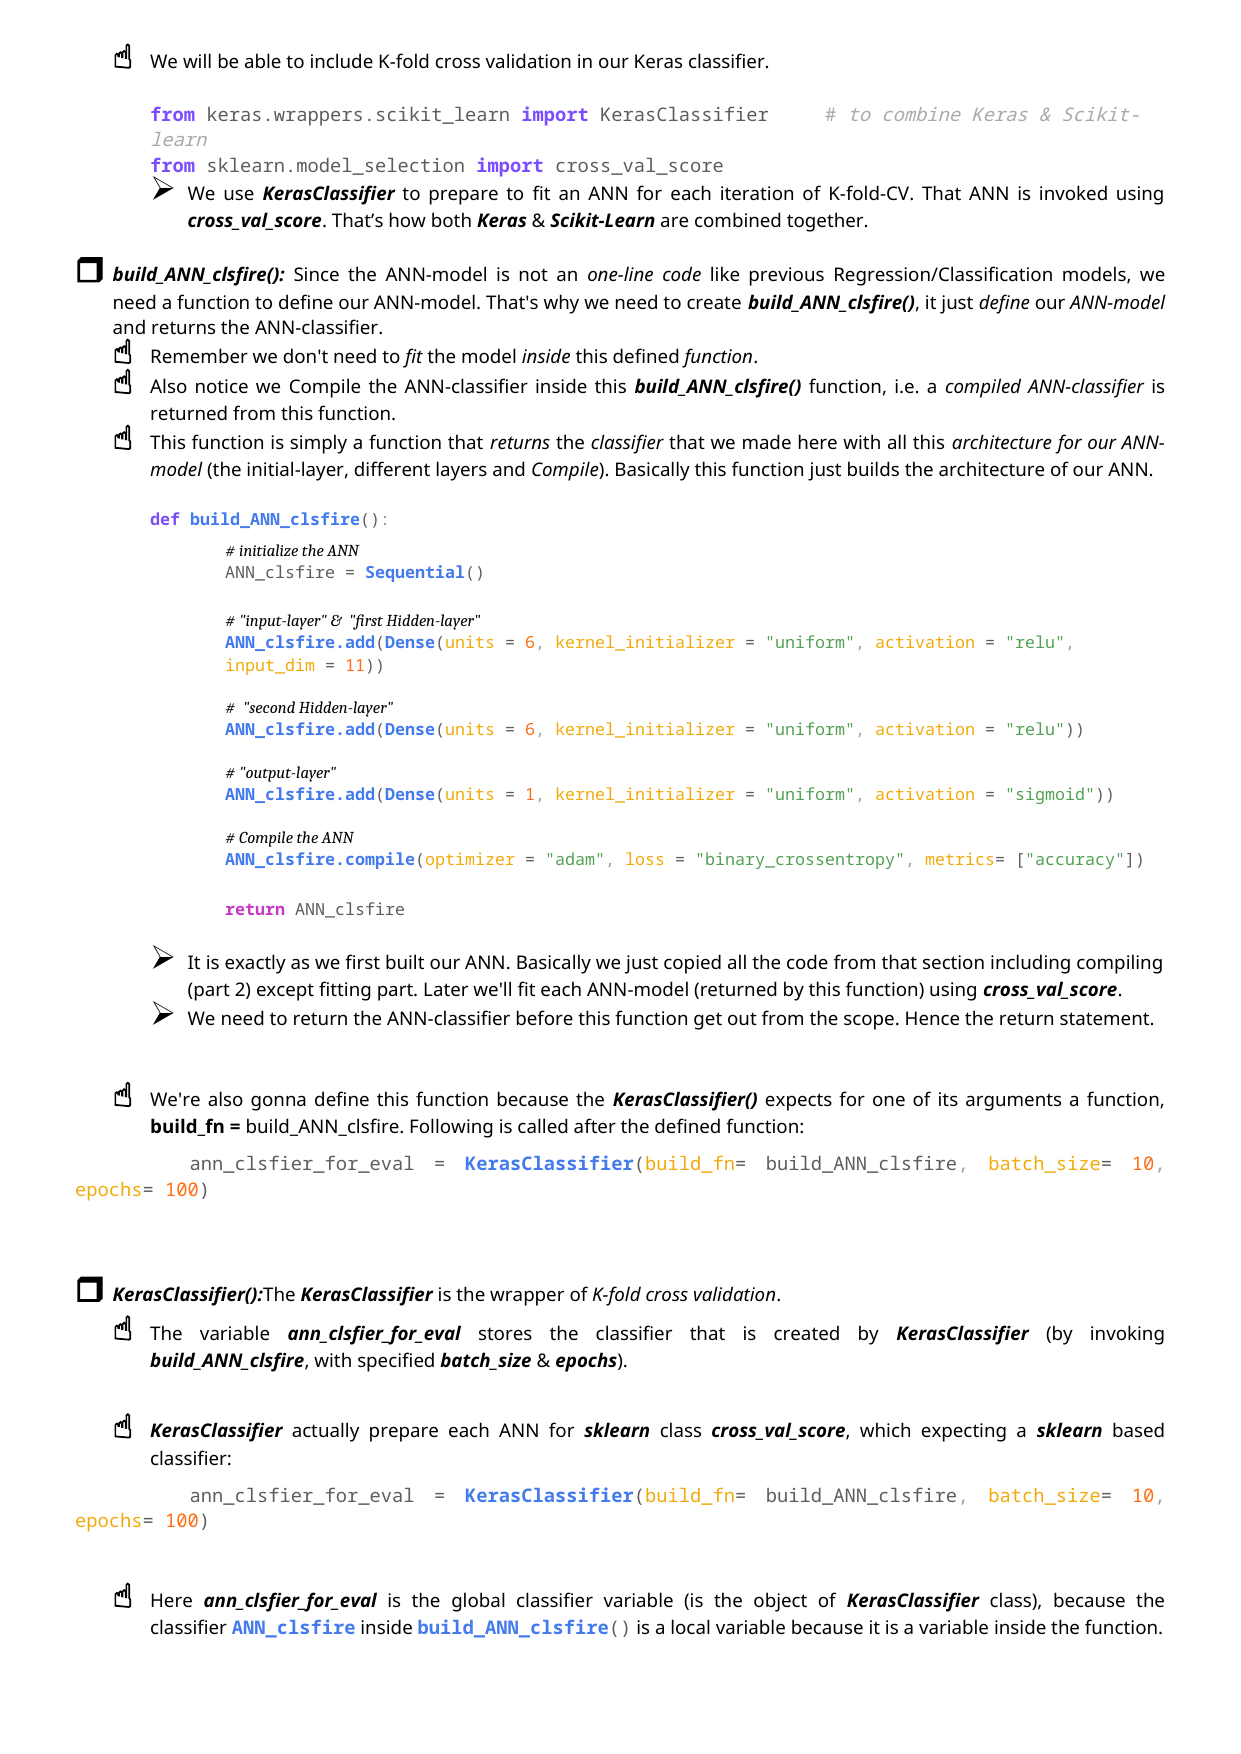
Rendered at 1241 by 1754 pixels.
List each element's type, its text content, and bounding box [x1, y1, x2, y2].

list We use KerasClassifier to prepare to fit an ANN for each iteration of K-fold-CV. That ANN is invoked using cross_val_score. That’s how both Keras & Scikit-Learn are combined together. [150, 177, 1165, 233]
text # "input-layer" & "first Hidden-layer" [225, 612, 1165, 631]
text ANN_clsfire.add(Dense(units = 6, kernel_initializer = "uniform", activation = "relu")) [225, 718, 1165, 741]
text def build_ANN_clsfire(): [150, 508, 1165, 530]
text ann_clsfier_for_eval = KerasClassifier(build_fn= build_ANN_clsfire, batch_size= 10, epochs= 100) [75, 1151, 1165, 1202]
list We're also gonna define this function because the KerasClassifier() expects for one of its arguments a function, build_fn = build_ANN_clsfire. Following is called after the defined function: [112, 1083, 1165, 1139]
text return ANN_clsfire [225, 898, 1165, 921]
text from sklearn.model_selection import cross_val_score [150, 152, 1165, 177]
text ANN_clsfire.compile(optimizer = "adam", loss = "binary_crossentropy", metrics= ["accuracy"]) [225, 847, 1165, 870]
text # initialize the ANN [150, 542, 1165, 561]
text # "second Hidden-layer" [225, 699, 1165, 718]
text # "output-layer" [225, 763, 1165, 783]
list KerasClassifier actually prepare each ANN for sklearn class cross_val_score, which expecting a sklearn based classifier: [112, 1415, 1165, 1471]
text from keras.wrappers.scikit_learn import KerasClassifier # to combine Keras & Scikit-learn [150, 101, 1165, 152]
text ANN_clsfire.add(Dense(units = 1, kernel_initializer = "uniform", activation = "sigmoid")) [225, 783, 1165, 805]
list We need to return the ANN-classifier before this function get out from the scope. Hence the return statement. [150, 1002, 1165, 1032]
list We will be able to include K-fold cross validation in our Keras classifier. [112, 45, 1165, 75]
list Also notice we Compile the ANN-classifier inside this build_ANN_clsfire() function, i.e. a compiled ANN-classifier is returned from this function. [112, 370, 1165, 426]
list This function is simply a function that returns the classifier that we made here with all this architecture for our ANN-model (the initial-layer, different layers and Compile). Basically this function just builds the architecture of our ANN. [112, 426, 1165, 482]
list It is exactly as we first built our ANN. Basically we just copied all the code from that section including compiling (part 2) except fitting part. Later we'll fit each ANN-model (returned by this function) using cross_val_score. [150, 946, 1165, 1002]
list KerasClassifier():The KerasClassifier is the wrapper of K-fold cross validation. [75, 1278, 1165, 1308]
text ANN_clsfire = Sequential() [225, 561, 1165, 583]
list build_ANN_clsfire(): Since the ANN-model is not an one-line code like previous Regression/Classification models, we need a function to define our ANN-model. That's why we need to create build_ANN_clsfire(), it just define our ANN-model and returns the ANN-classifier. [75, 259, 1165, 340]
list Remember we don't need to fit the model inside this defined function. [112, 340, 1165, 370]
text ANN_clsfire.add(Dense(units = 6, kernel_initializer = "uniform", activation = "relu", input_dim = 11)) [225, 631, 1165, 676]
text ann_clsfier_for_eval = KerasClassifier(build_fn= build_ANN_clsfire, batch_size= 10, epochs= 100) [75, 1482, 1165, 1533]
text # Compile the ANN [225, 828, 1165, 847]
list Here ann_clsfier_for_eval is the global classifier variable (is the object of KerasClassifier class), because the classifier ANN_clsfire inside build_ANN_clsfire() is a local variable because it is a variable inside the function. [112, 1584, 1165, 1640]
list The variable ann_clsfier_for_eval stores the classifier that is created by KerasClassifier (by invoking build_ANN_clsfire, with specified batch_size & epochs). [112, 1317, 1165, 1373]
